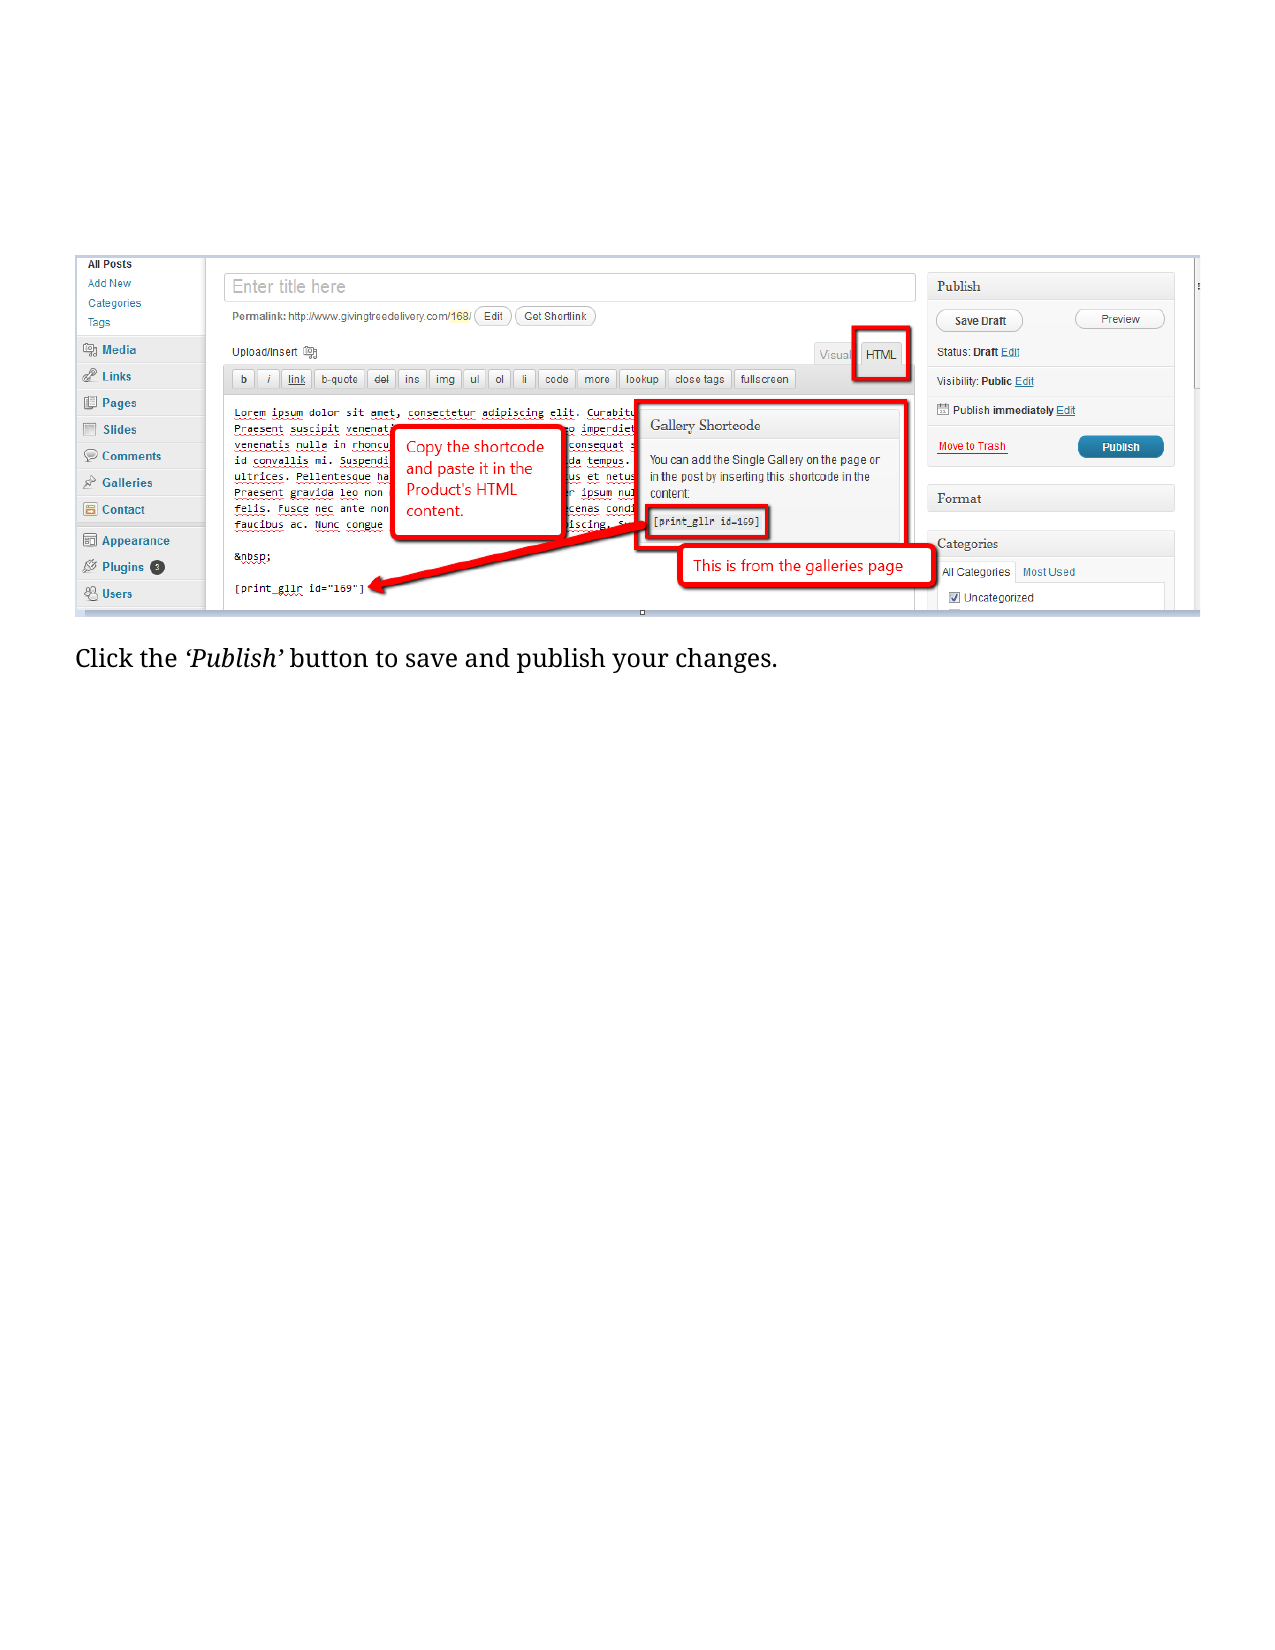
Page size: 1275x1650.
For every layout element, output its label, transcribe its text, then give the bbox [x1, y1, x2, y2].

picture [75, 255, 1200, 617]
text Click the ‘Publish’ button to save and publish your changes. [75, 641, 1200, 675]
